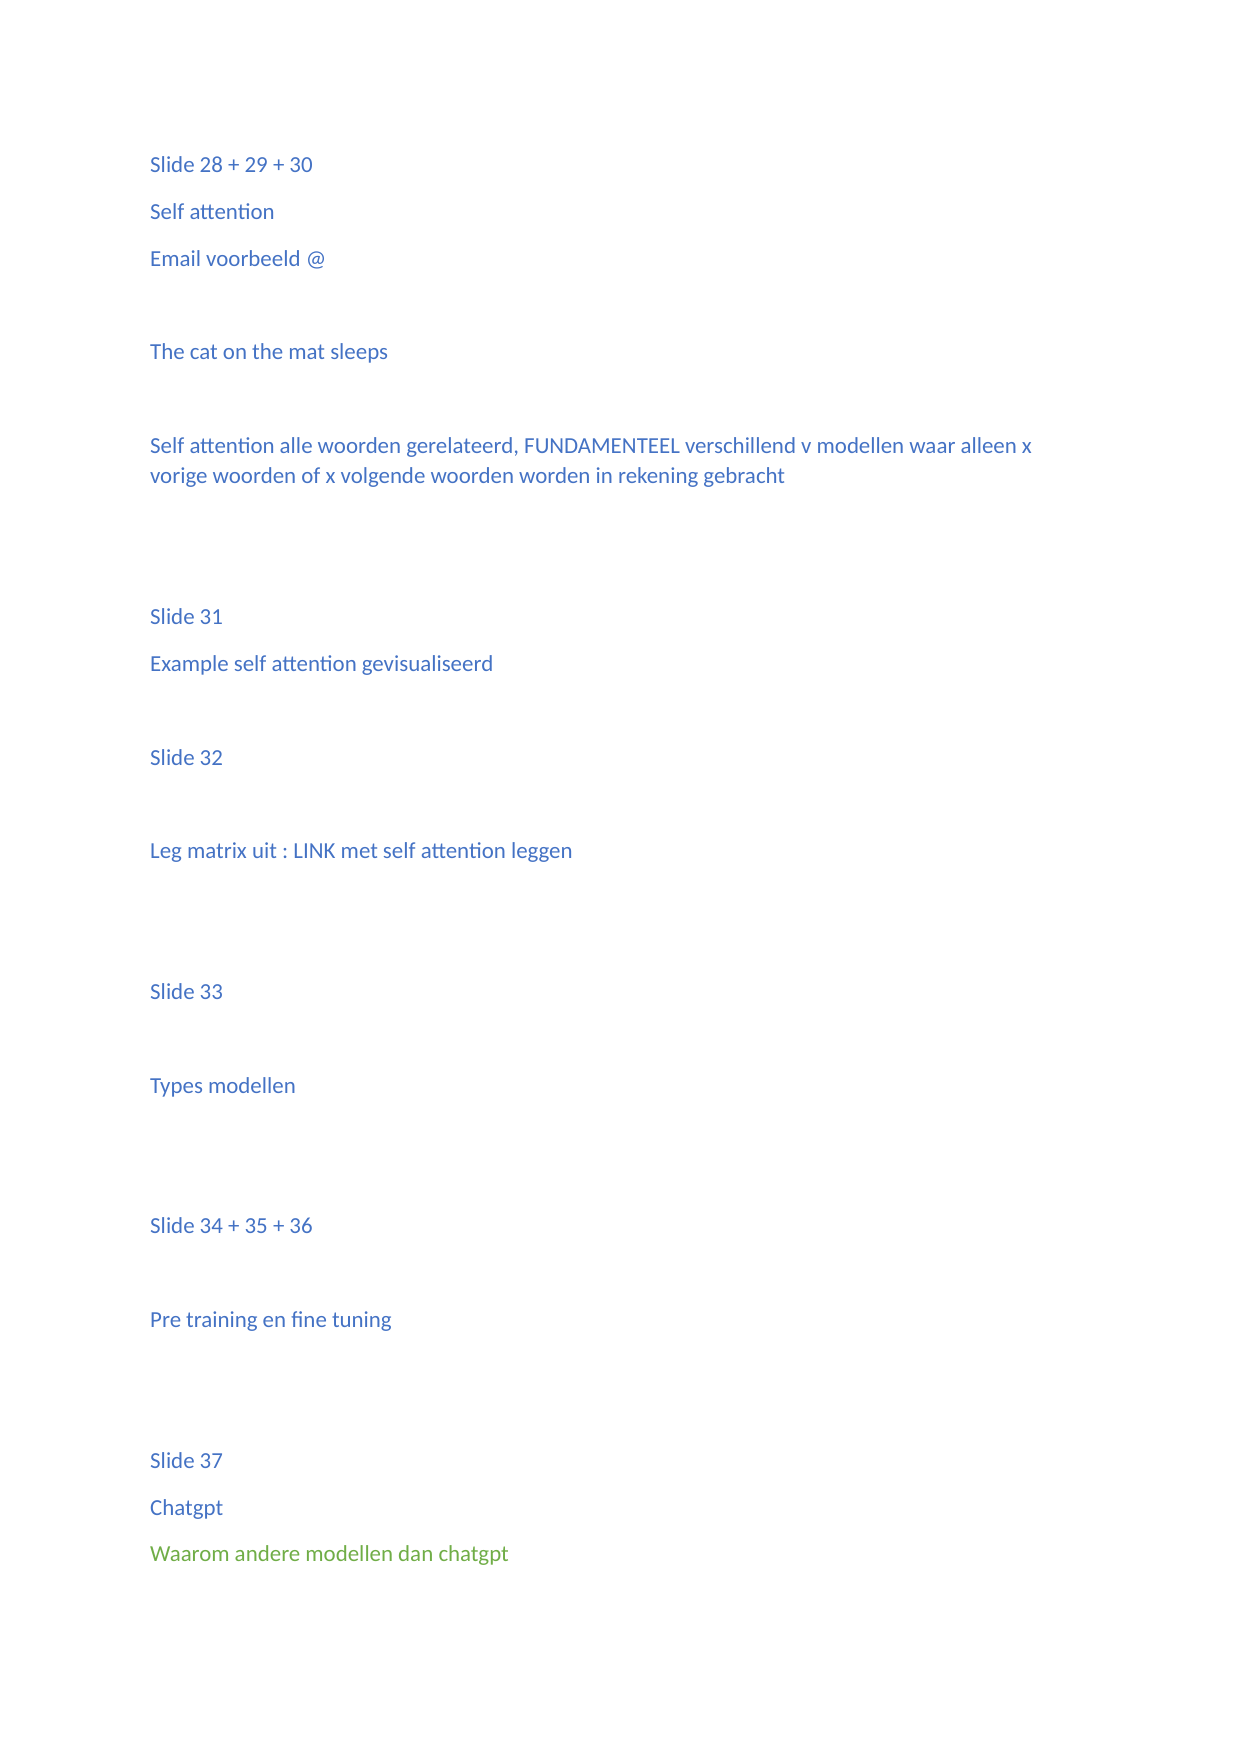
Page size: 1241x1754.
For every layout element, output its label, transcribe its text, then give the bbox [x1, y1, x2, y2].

text Self attention alle woorden gerelateerd, FUNDAMENTEEL verschillend v modellen waar alleen x vorige woorden of x volgende woorden worden in rekening gebracht [150, 431, 1090, 489]
text Waarom andere modellen dan chatgpt [150, 1539, 1090, 1568]
text Slide 33 [150, 977, 1090, 1005]
text Self attention [150, 197, 1090, 225]
text Types modellen [150, 1071, 1090, 1099]
text Slide 32 [150, 743, 1090, 771]
text Example self attention gevisualiseerd [150, 649, 1090, 677]
text Slide 37 [150, 1446, 1090, 1474]
text Leg matrix uit : LINK met self attention leggen [150, 836, 1090, 864]
text Chatgpt [150, 1493, 1090, 1521]
text The cat on the mat sleeps [150, 337, 1090, 366]
text Pre training en fine tuning [150, 1305, 1090, 1333]
text Email voorbeeld @ [150, 244, 1090, 272]
text Slide 31 [150, 602, 1090, 630]
text Slide 28 + 29 + 30 [150, 150, 1090, 178]
text Slide 34 + 35 + 36 [150, 1211, 1090, 1239]
